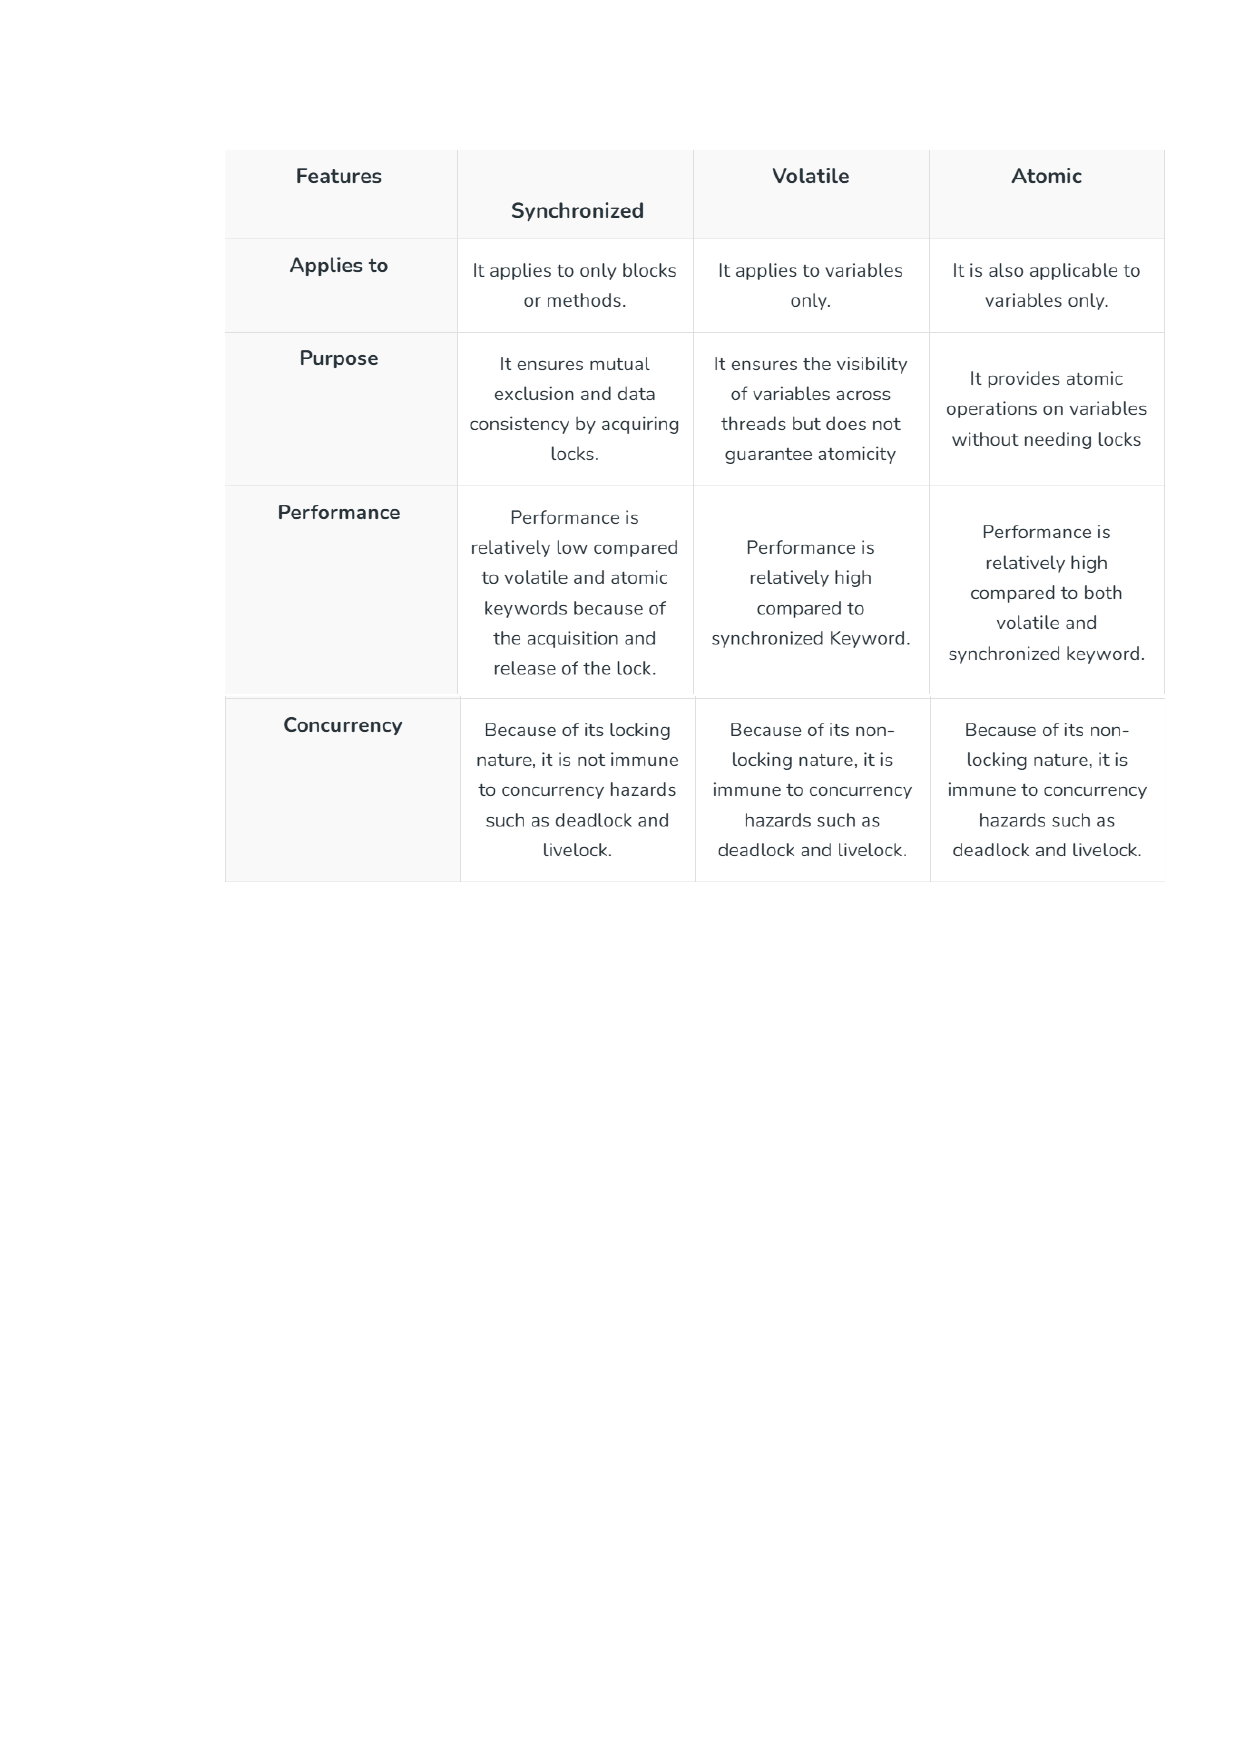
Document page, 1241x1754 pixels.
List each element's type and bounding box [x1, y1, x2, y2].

picture [225, 696, 1166, 882]
picture [225, 150, 1166, 694]
